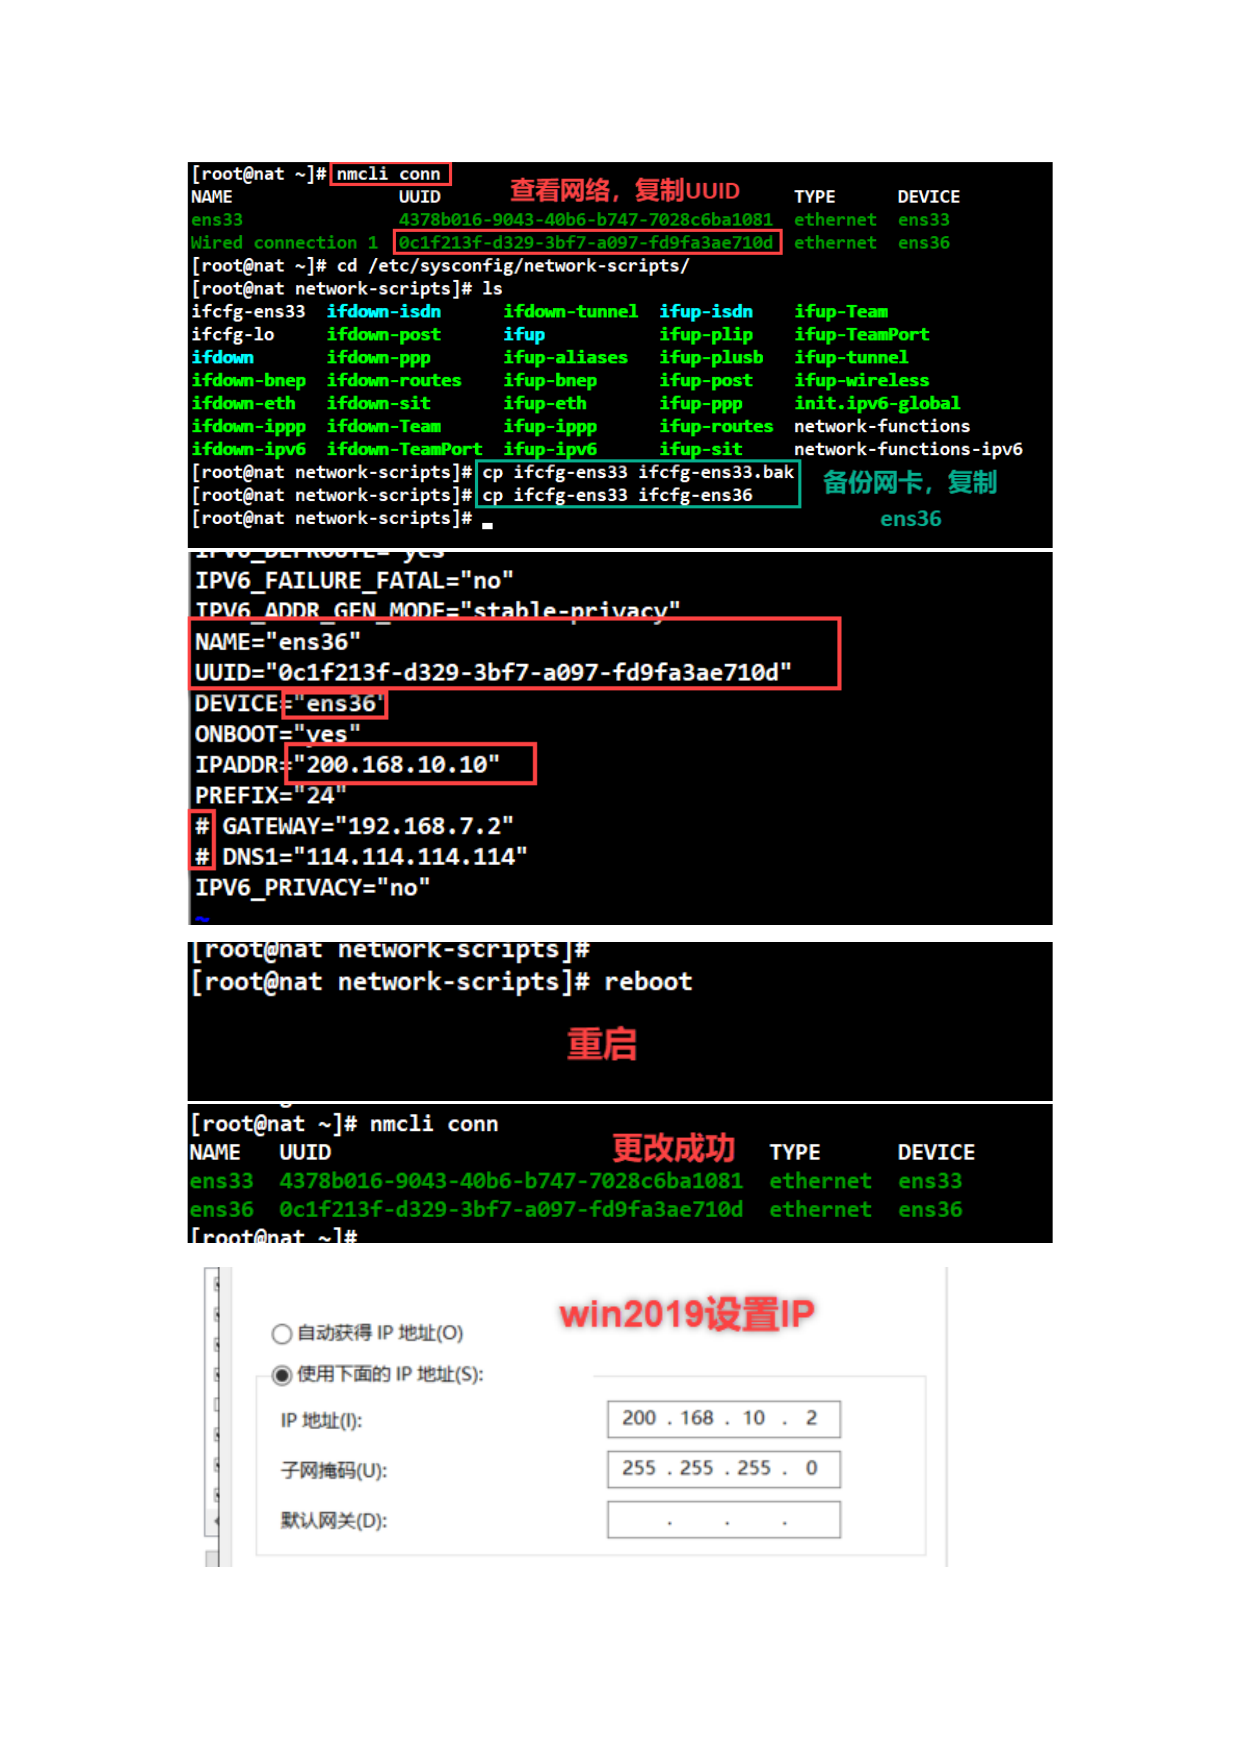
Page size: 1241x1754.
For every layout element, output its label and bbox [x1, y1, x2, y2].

picture [187, 1267, 949, 1567]
picture [187, 162, 1053, 548]
picture [187, 1104, 1053, 1243]
picture [187, 942, 1053, 1101]
picture [187, 552, 1053, 925]
